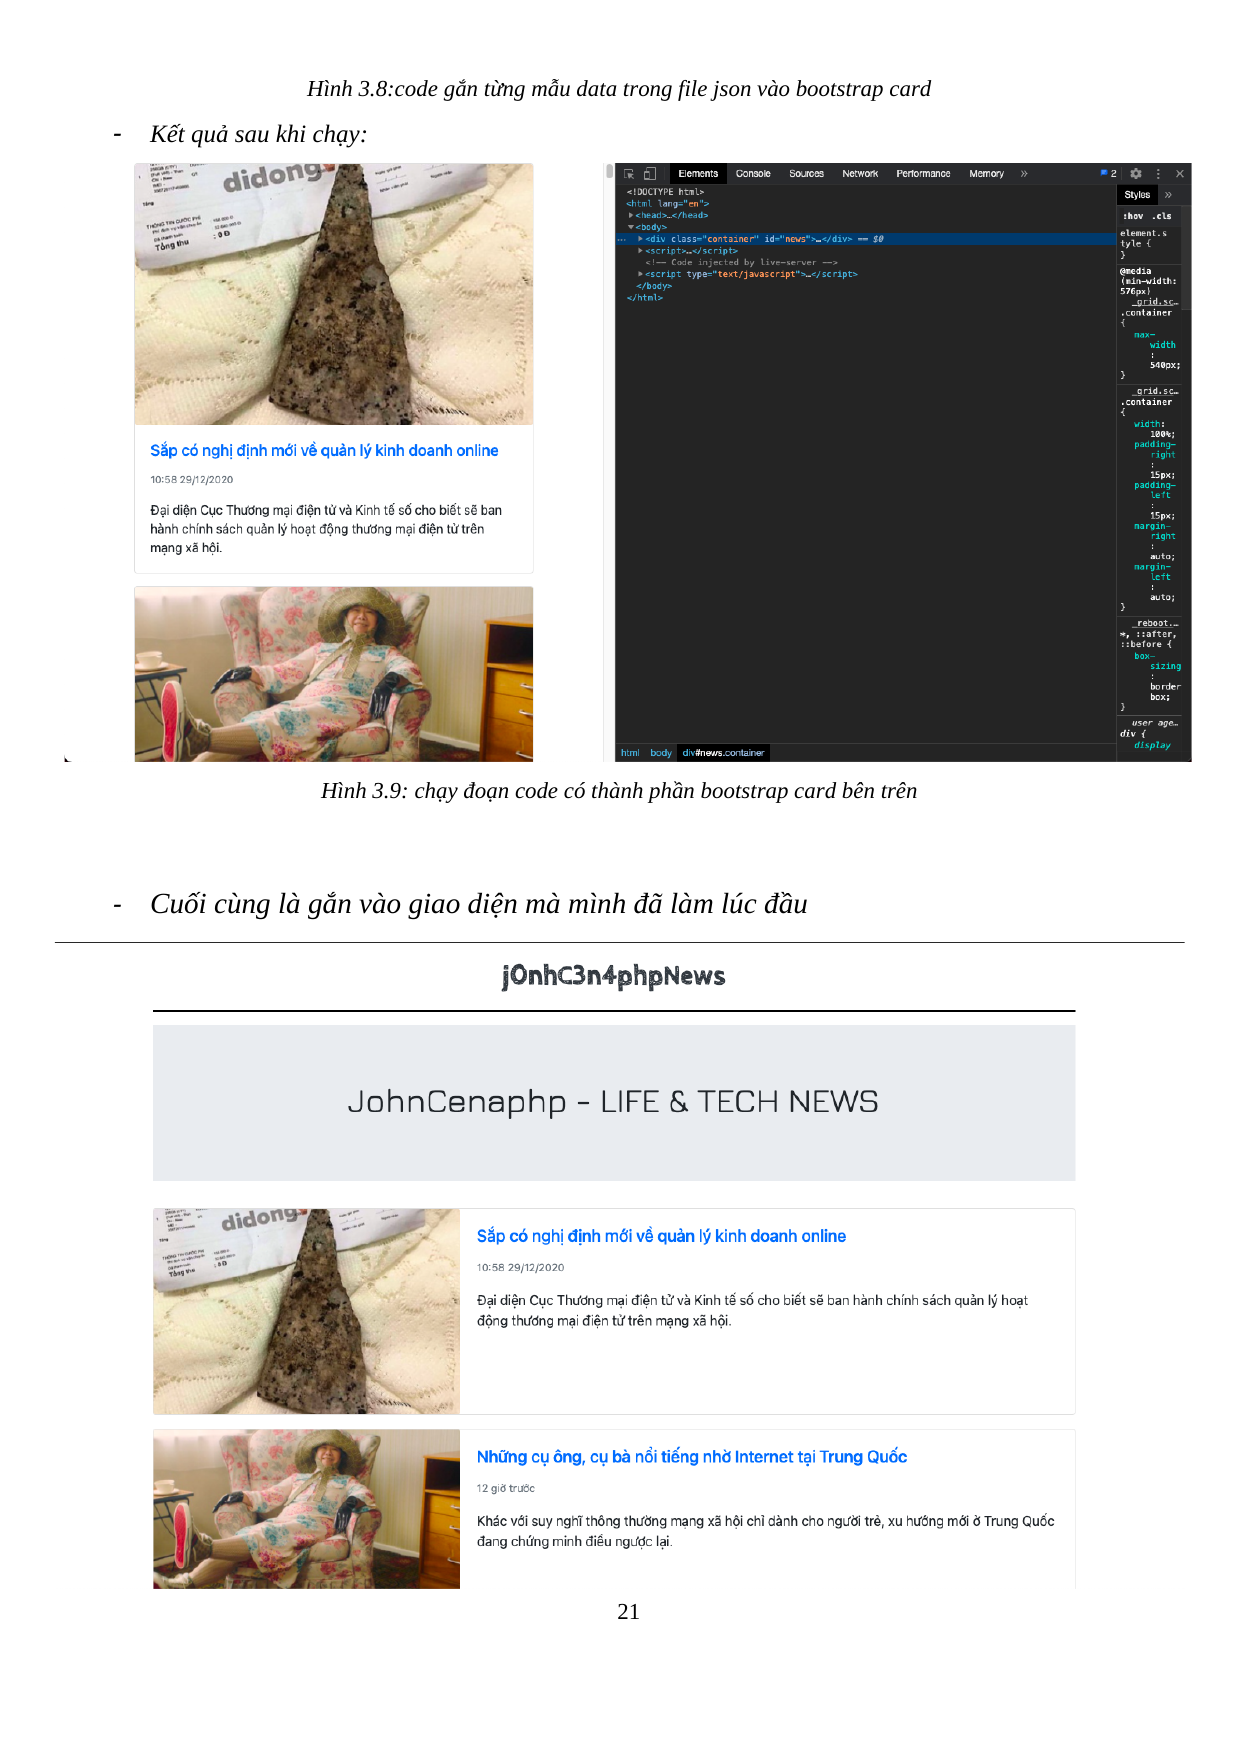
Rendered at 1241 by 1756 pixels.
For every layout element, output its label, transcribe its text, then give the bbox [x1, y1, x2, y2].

picture [64, 163, 1192, 762]
text Hình 3.8:code gắn từng mẫu data trong file json vào bootstrap card [64, 75, 1176, 101]
picture [54, 942, 1185, 1589]
list Kết quả sau khi chạy: [112, 117, 1176, 148]
list Cuối cùng là gắn vào giao diện mà mình đã làm lúc đầu [112, 886, 1176, 920]
text Hình 3.9: chạy đoạn code có thành phần bootstrap card bên trên [64, 777, 1176, 803]
